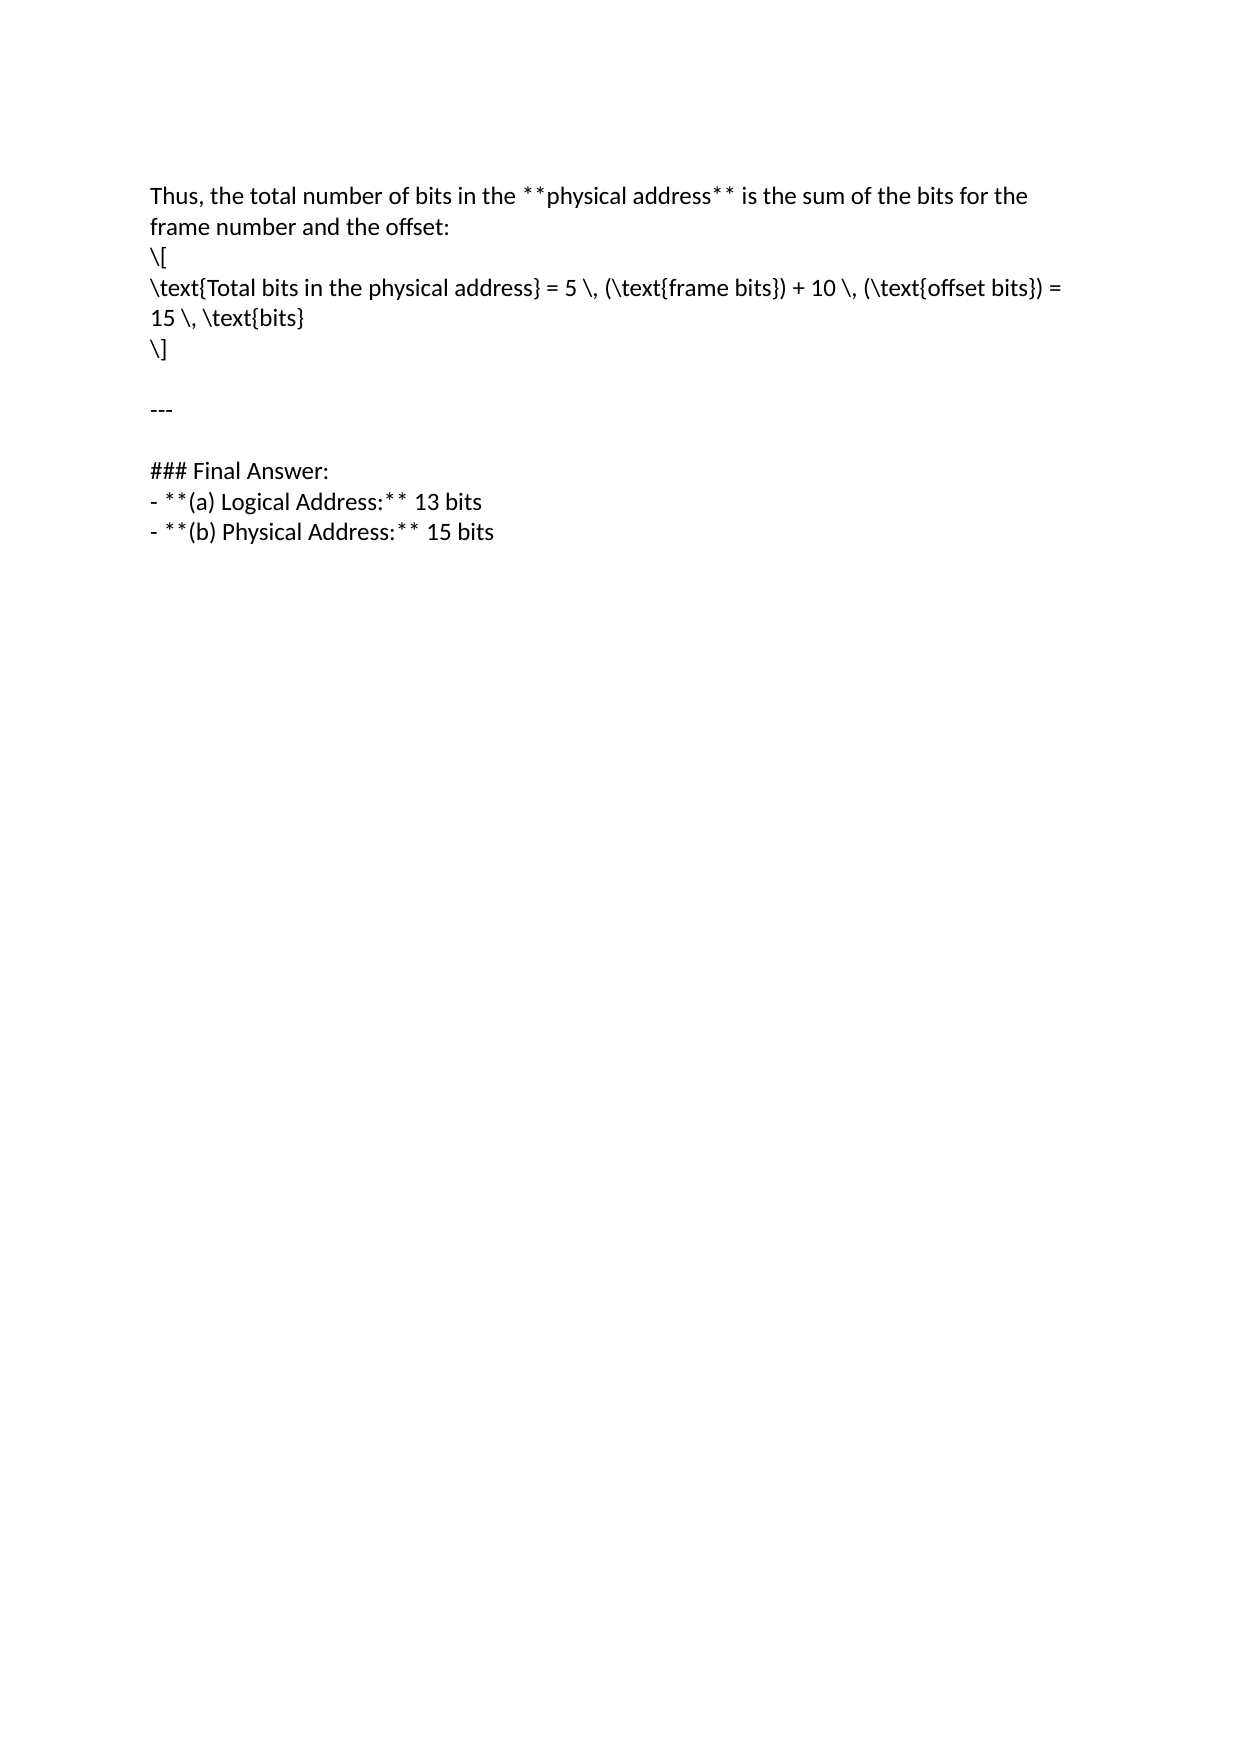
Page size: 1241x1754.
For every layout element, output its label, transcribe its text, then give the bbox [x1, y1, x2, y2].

text - **(b) Physical Address:** 15 bits [150, 516, 1090, 547]
text \[ [150, 242, 1090, 272]
text \text{Total bits in the physical address} = 5 \, (\text{frame bits}) + 10 \, (\text{offset bits}) = 15 \, \text{bits} [150, 272, 1090, 333]
text Thus, the total number of bits in the **physical address** is the sum of the bits for the frame number and the offset: [150, 181, 1090, 242]
text --- [150, 394, 1090, 425]
text ### Final Answer: [150, 455, 1090, 486]
text - **(a) Logical Address:** 13 bits [150, 486, 1090, 516]
text \] [150, 333, 1090, 364]
